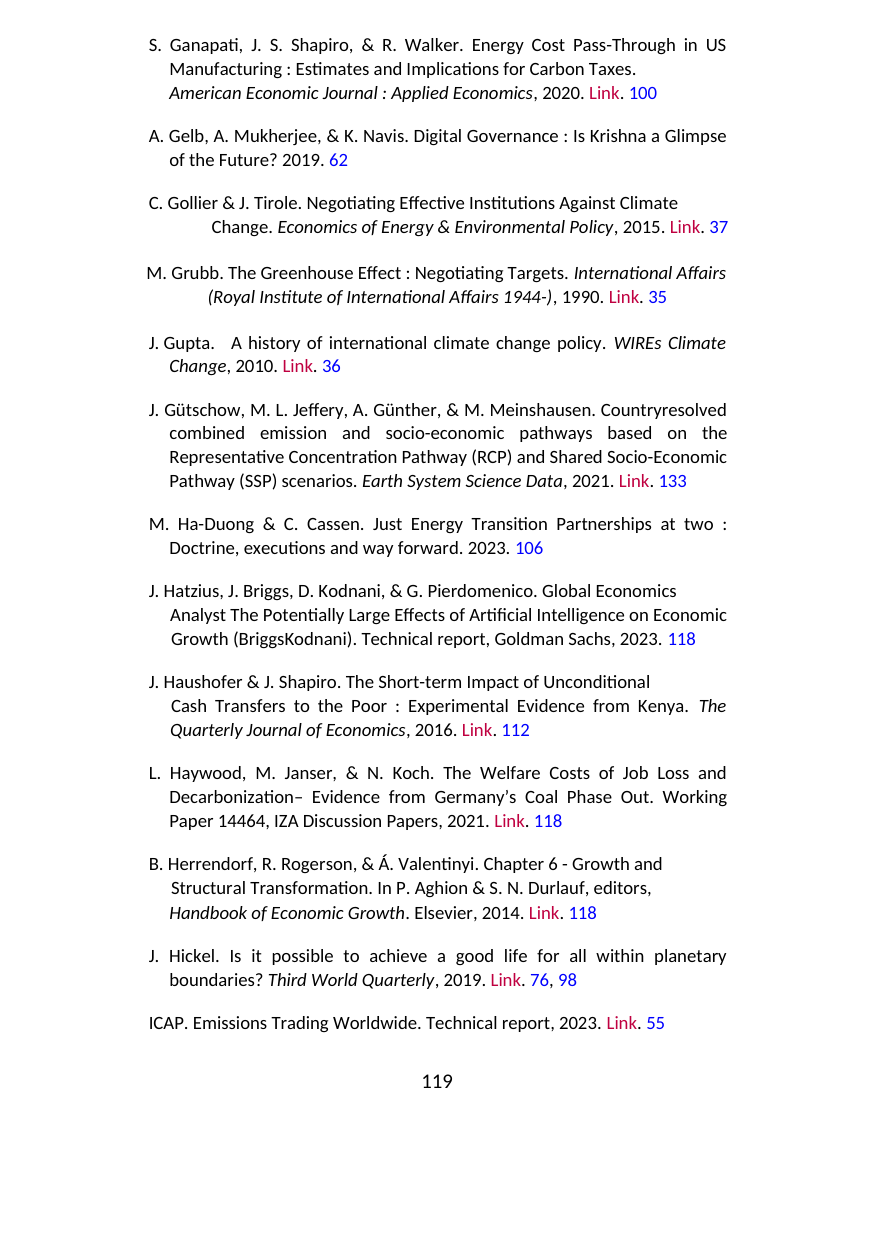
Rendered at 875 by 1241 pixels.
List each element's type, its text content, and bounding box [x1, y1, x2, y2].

text J. Hatzius, J. Briggs, D. Kodnani, & G. Pierdomenico. Global Economics [148, 579, 728, 602]
text S. Ganapati, J. S. Shapiro, & R. Walker. Energy Cost Pass-Through in US Manufacturing : Estimates and Implications for Carbon Taxes. [148, 33, 728, 80]
text L. Haywood, M. Janser, & N. Koch. The Welfare Costs of Job Loss and Decarbonization– Evidence from Germany’s Coal Phase Out. Working Paper 14464, IZA Discussion Papers, 2021. Link. 118 [148, 762, 728, 832]
text American Economic Journal : Applied Economics, 2020. Link. 100 [169, 81, 729, 104]
text J. Hickel. Is it possible to achieve a good life for all within planetary boundaries? Third World Quarterly, 2019. Link. 76, 98 [148, 944, 728, 991]
text A. Gelb, A. Mukherjee, & K. Navis. Digital Governance : Is Krishna a Glimpse of the Future? 2019. 62 [148, 124, 728, 171]
text Structural Transformation. In P. Aghion & S. N. Durlauf, editors, [171, 877, 728, 899]
text B. Herrendorf, R. Rogerson, & Á. Valentinyi. Chapter 6 - Growth and [148, 852, 728, 875]
text M. Grubb. The Greenhouse Effect : Negotiating Targets. International Affairs (Royal Institute of International Affairs 1944-), 1990. Link. 35 [124, 261, 750, 308]
text Analyst The Potentially Large Effects of Artificial Intelligence on Economic Growth (BriggsKodnani). Technical report, Goldman Sachs, 2023. 118 [170, 603, 728, 650]
text M. Ha-Duong & C. Cassen. Just Energy Transition Partnerships at two : Doctrine, executions and way forward. 2023. 106 [148, 512, 728, 559]
text C. Gollier & J. Tirole. Negotiating Effective Institutions Against Climate [148, 191, 728, 214]
text J. Gütschow, M. L. Jeffery, A. Günther, & M. Meinshausen. Countryresolved combined emission and socio-economic pathways based on the Representative Concentration Pathway (RCP) and Shared Socio-Economic Pathway (SSP) scenarios. Earth System Science Data, 2021. Link. 133 [148, 398, 728, 492]
text ICAP. Emissions Trading Worldwide. Technical report, 2023. Link. 55 [148, 1011, 728, 1034]
text Handbook of Economic Growth. Elsevier, 2014. Link. 118 [169, 901, 729, 924]
text Cash Transfers to the Poor : Experimental Evidence from Kenya. The Quarterly Journal of Economics, 2016. Link. 112 [170, 695, 728, 741]
text J. Gupta. A history of international climate change policy. WIREs Climate Change, 2010. Link. 36 [148, 331, 728, 377]
text J. Haushofer & J. Shapiro. The Short-term Impact of Unconditional [148, 670, 728, 693]
text Change. Economics of Energy & Environmental Policy, 2015. Link. 37 [6, 216, 728, 239]
